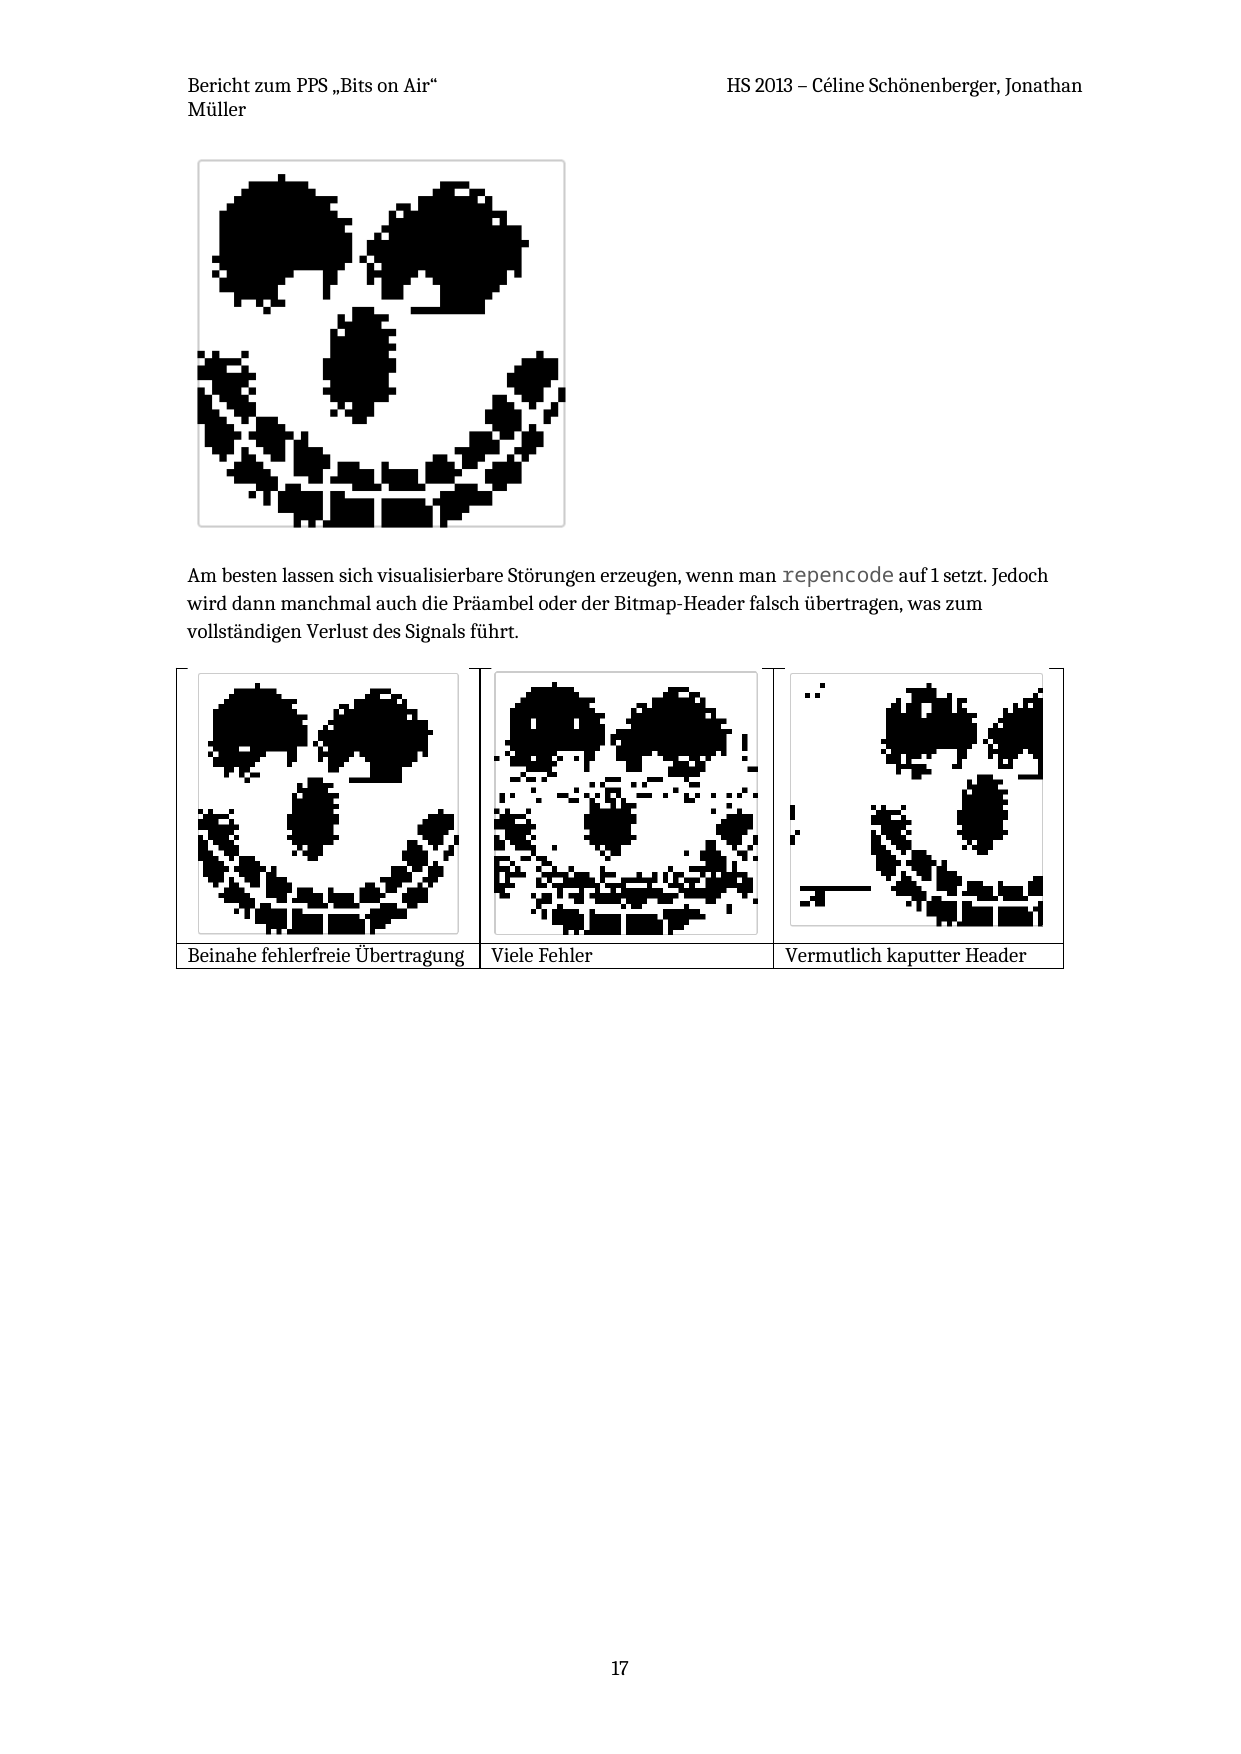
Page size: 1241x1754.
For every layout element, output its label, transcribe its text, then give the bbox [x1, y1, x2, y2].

table_header [177, 669, 187, 942]
table_header [481, 669, 773, 942]
picture [785, 668, 1050, 932]
text Am besten lassen sich visualisierbare Störungen erzeugen, wenn man repencode auf 1 setzt. Jedoch wird dann manchmal auch die Präambel oder der Bitmap-Header falsch übertragen, was zum vollständigen Verlust des Signals führt. [187, 560, 1053, 643]
table_cell Viele Fehler [481, 944, 773, 967]
picture [491, 668, 762, 938]
picture [187, 150, 575, 536]
table_cell Vermutlich kaputter Header [774, 944, 1063, 967]
table_cell Beinahe fehlerfreie Übertragung [177, 944, 479, 967]
table_header [774, 669, 1063, 942]
table_header [469, 669, 479, 942]
picture [187, 668, 469, 943]
